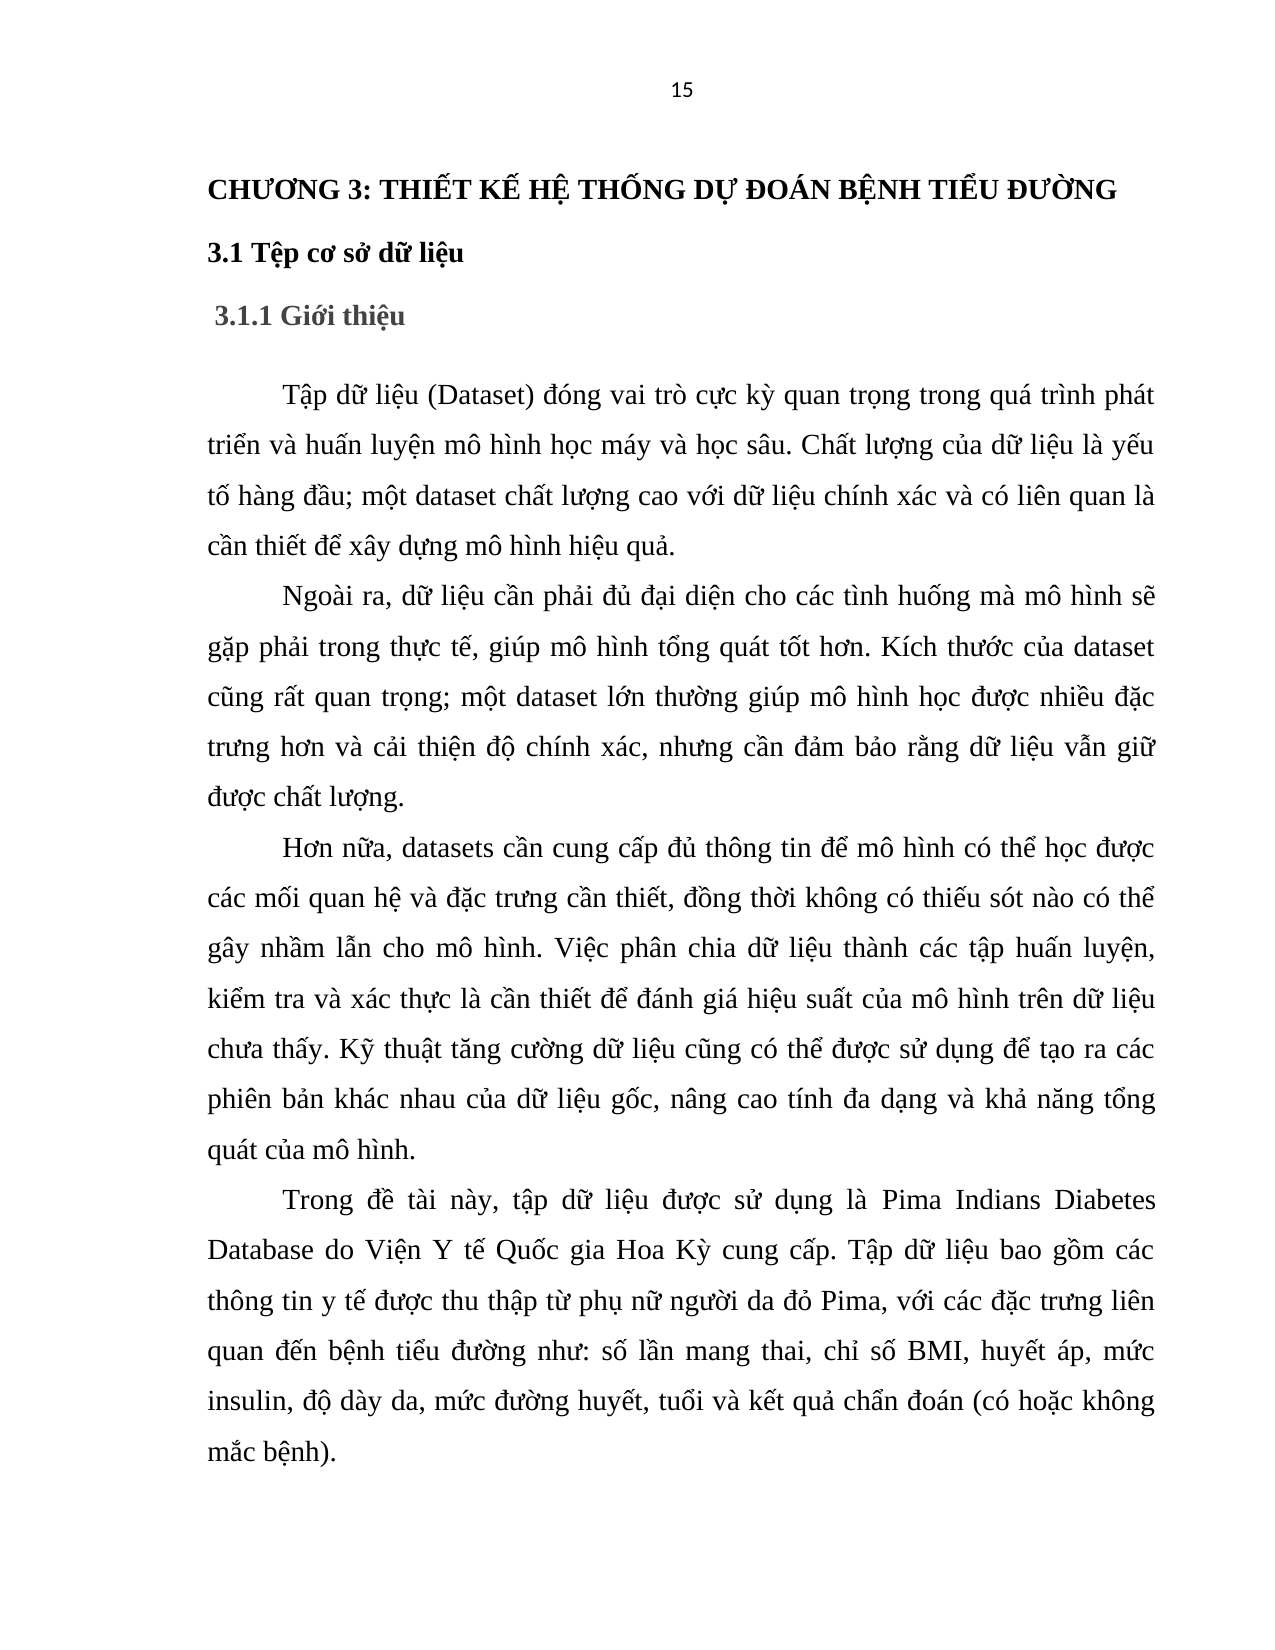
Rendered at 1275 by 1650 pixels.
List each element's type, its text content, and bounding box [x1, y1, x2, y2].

subtitle 3.1.1 Giới thiệu [207, 298, 1156, 331]
text Trong đề tài này, tập dữ liệu được sử dụng là Pima Indians Diabetes Database do Viện Y tế Quốc gia Hoa Kỳ cung cấp. Tập dữ liệu bao gồm các thông tin y tế được thu thập từ phụ nữ người da đỏ Pima, với các đặc trưng liên quan đến bệnh tiểu đường như: số lần mang thai, chỉ số BMI, huyết áp, mức insulin, độ dày da, mức đường huyết, tuổi và kết quả chẩn đoán (có hoặc không mắc bệnh). [207, 1182, 1156, 1467]
subtitle 3.1 Tệp cơ sở dữ liệu [207, 235, 1156, 268]
text Hơn nữa, datasets cần cung cấp đủ thông tin để mô hình có thể học được các mối quan hệ và đặc trưng cần thiết, đồng thời không có thiếu sót nào có thể gây nhầm lẫn cho mô hình. Việc phân chia dữ liệu thành các tập huấn luyện, kiểm tra và xác thực là cần thiết để đánh giá hiệu suất của mô hình trên dữ liệu chưa thấy. Kỹ thuật tăng cường dữ liệu cũng có thể được sử dụng để tạo ra các phiên bản khác nhau của dữ liệu gốc, nâng cao tính đa dạng và khả năng tổng quát của mô hình. [207, 830, 1156, 1165]
text Tập dữ liệu (Dataset) đóng vai trò cực kỳ quan trọng trong quá trình phát triển và huấn luyện mô hình học máy và học sâu. Chất lượng của dữ liệu là yếu tố hàng đầu; một dataset chất lượng cao với dữ liệu chính xác và có liên quan là cần thiết để xây dựng mô hình hiệu quả. [207, 377, 1156, 562]
text Ngoài ra, dữ liệu cần phải đủ đại diện cho các tình huống mà mô hình sẽ gặp phải trong thực tế, giúp mô hình tổng quát tốt hơn. Kích thước của dataset cũng rất quan trọng; một dataset lớn thường giúp mô hình học được nhiều đặc trưng hơn và cải thiện độ chính xác, nhưng cần đảm bảo rằng dữ liệu vẫn giữ được chất lượng. [207, 578, 1156, 813]
subtitle CHƯƠNG 3: THIẾT KẾ HỆ THỐNG DỰ ĐOÁN BỆNH TIỂU ĐƯỜNG [207, 172, 1156, 206]
